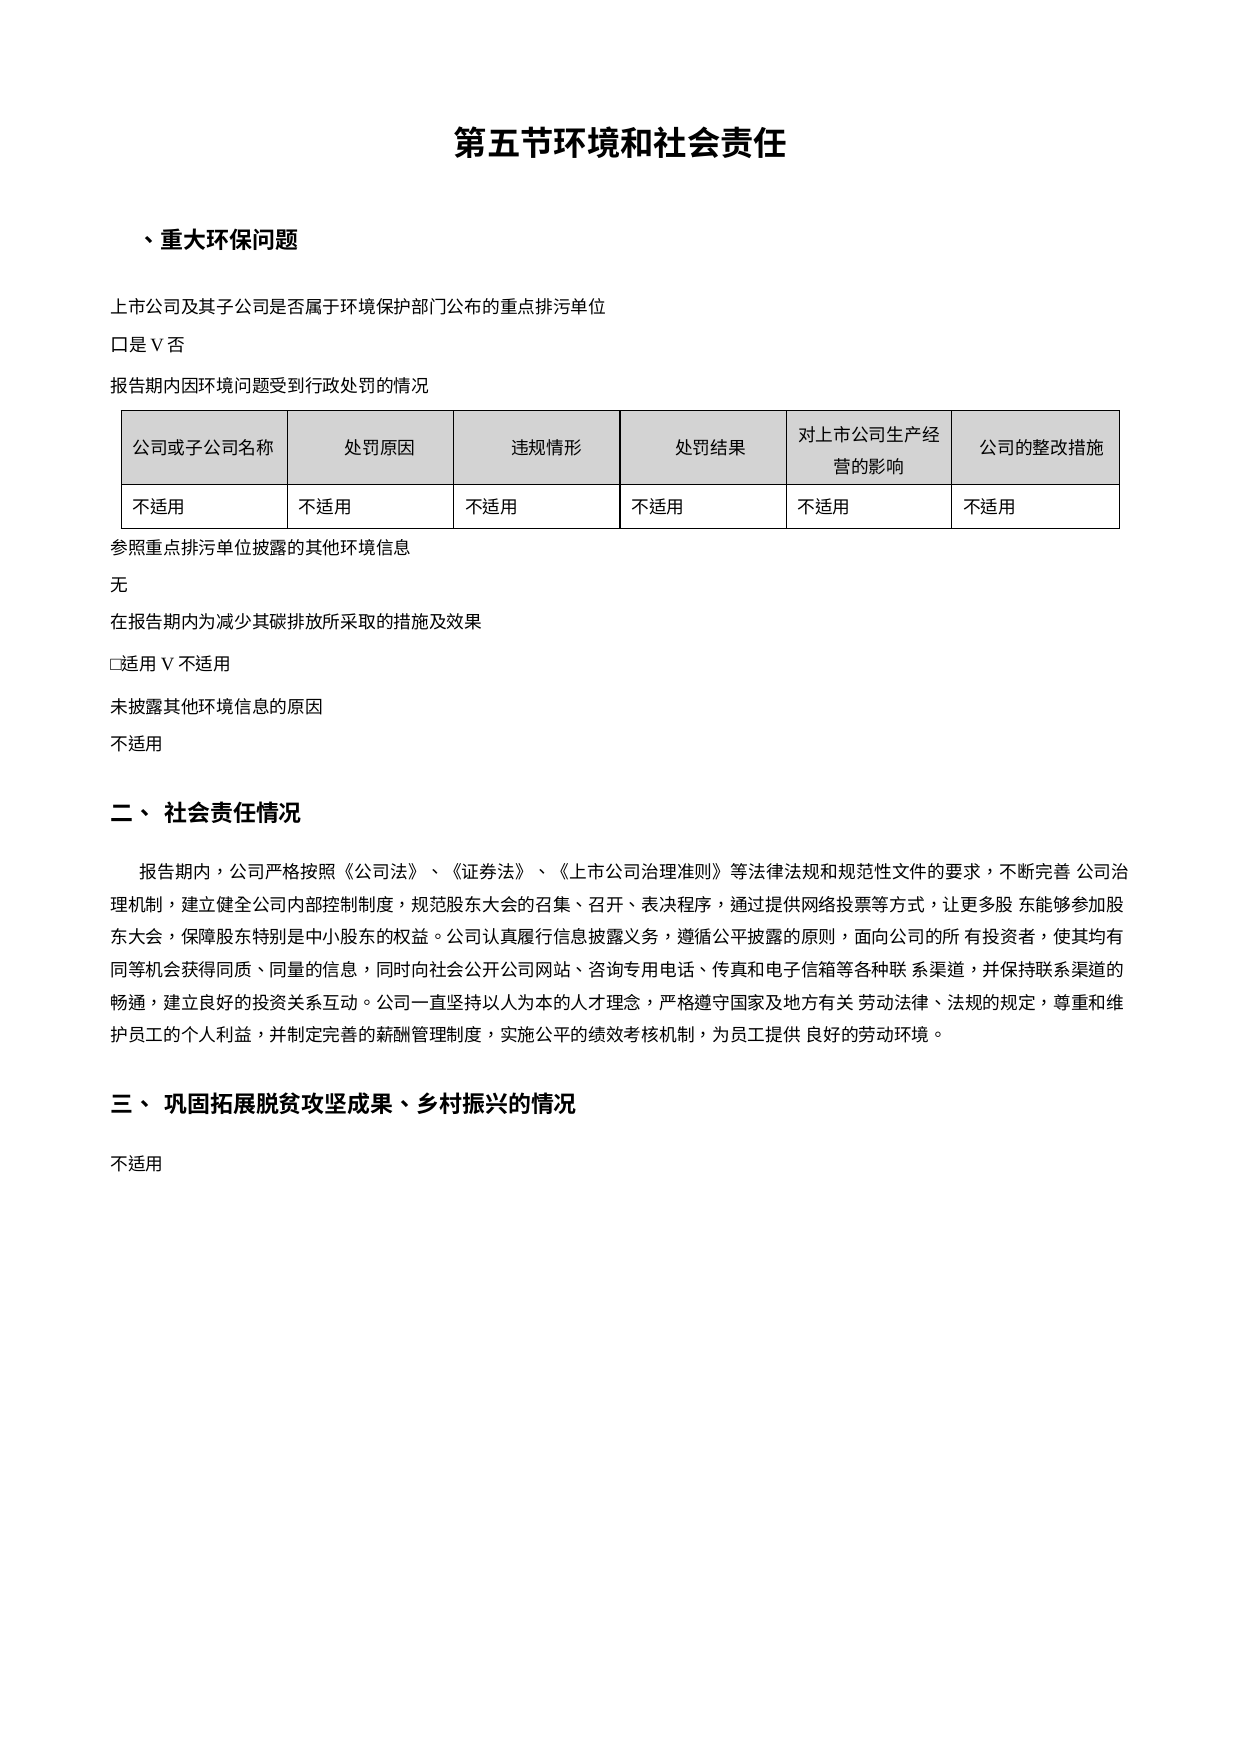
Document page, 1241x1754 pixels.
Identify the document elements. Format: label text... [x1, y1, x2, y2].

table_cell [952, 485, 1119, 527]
text 口是V否 [110, 331, 1130, 357]
subtitle 三、 巩固拓展脱贫攻坚成果、乡村振兴的情况 [110, 1088, 1130, 1119]
subtitle 二、 社会责任情况 [110, 796, 1130, 828]
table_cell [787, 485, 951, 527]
text 无 [110, 565, 1130, 598]
subtitle 第五节环境和社会责任 [110, 120, 1130, 165]
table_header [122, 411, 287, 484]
text 在报告期内为减少其碳排放所采取的措施及效果 [110, 602, 1130, 634]
text 不适用 [110, 1144, 1130, 1177]
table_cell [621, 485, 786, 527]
text 参照重点排污单位披露的其他环境信息 [110, 528, 1130, 561]
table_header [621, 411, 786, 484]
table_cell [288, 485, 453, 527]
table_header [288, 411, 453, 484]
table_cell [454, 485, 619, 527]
subtitle 、重大环保问题 [110, 223, 1130, 255]
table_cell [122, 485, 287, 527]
text 不适用 [110, 724, 1130, 757]
text □适用V不适用 [110, 651, 1130, 675]
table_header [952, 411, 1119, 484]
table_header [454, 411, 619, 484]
text 未披露其他环境信息的原因 [110, 687, 1130, 720]
text 报告期内，公司严格按照《公司法》、《证券法》、《上市公司治理准则》等法律法规和规范性文件的要求，不断完善 公司治理机制，建立健全公司内部控制制度，规范股东大会的召集、召开、表决程序，通过提供网络投票等方式，让更多股 东能够参加股东大会，保障股东特别是中小股东的权益。公司认真履行信息披露义务，遵循公平披露的原则，面向公司的所 有投资者，使其均有同等机会获得同质、同量的信息，同时向社会公开公司网站、咨询专用电话、传真和电子信箱等各种联 系渠道，并保持联系渠道的畅通，建立良好的投资关系互动。公司一直坚持以人为本的人才理念，严格遵守国家及地方有关 劳动法律、法规的规定，尊重和维护员工的个人利益，并制定完善的薪酬管理制度，实施公平的绩效考核机制，为员工提供 良好的劳动环境。 [110, 853, 1130, 1048]
text 上市公司及其子公司是否属于环境保护部门公布的重点排污单位 [110, 294, 1130, 318]
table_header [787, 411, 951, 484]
text 报告期内因环境问题受到行政处罚的情况 [110, 373, 1130, 397]
